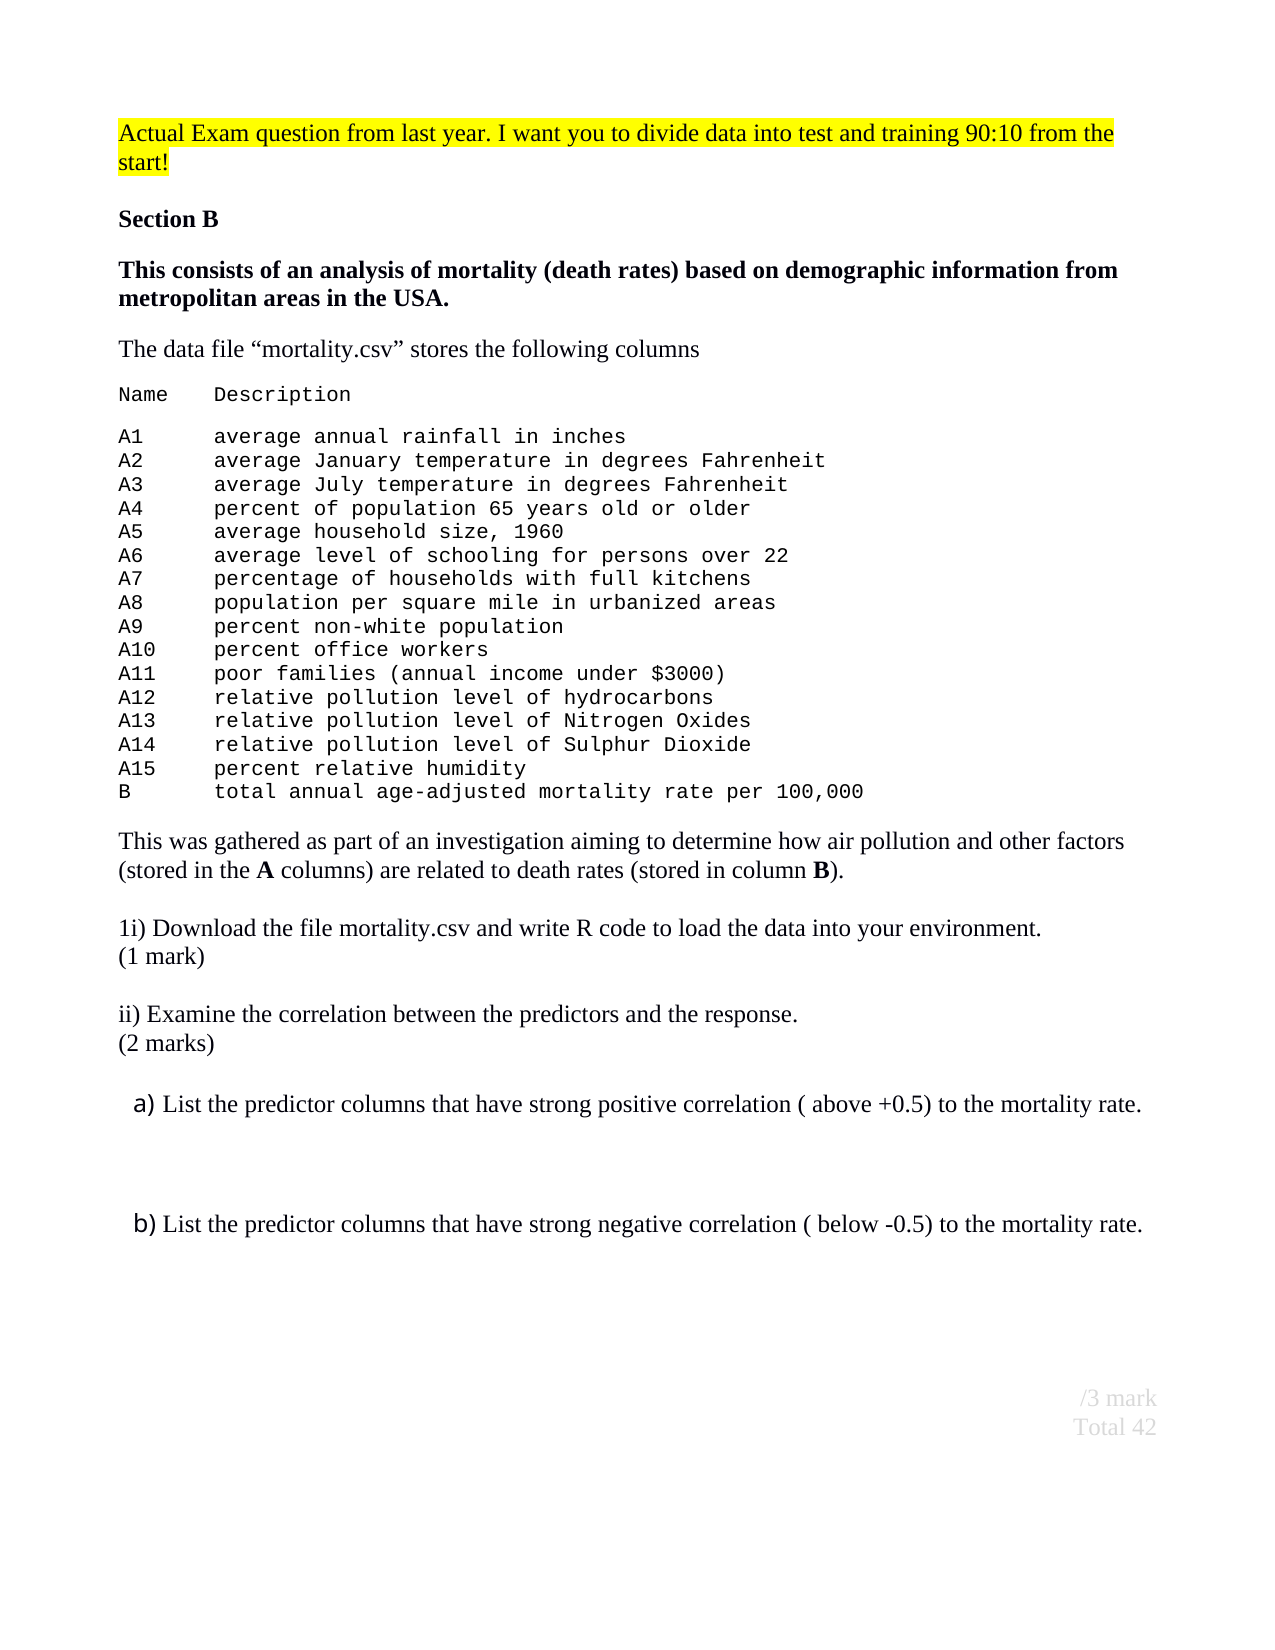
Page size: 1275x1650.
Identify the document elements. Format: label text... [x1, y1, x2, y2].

text A3 average July temperature in degrees Fahrenheit [118, 474, 1157, 497]
list List the predictor columns that have strong positive correlation ( above +0.5) to the mortality rate. [133, 1085, 1157, 1119]
text ii) Examine the correlation between the predictors and the response. [118, 999, 1157, 1028]
text The data file “mortality.csv” stores the following columns [118, 334, 1157, 362]
text Total 42 [118, 1412, 1157, 1441]
text A6 average level of schooling for persons over 22 [118, 545, 1157, 568]
text A2 average January temperature in degrees Fahrenheit [118, 450, 1157, 474]
text This consists of an analysis of mortality (death rates) based on demographic information from metropolitan areas in the USA. [118, 255, 1157, 312]
text Actual Exam question from last year. I want you to divide data into test and training 90:10 from the start! [169, 118, 1157, 176]
text A12 relative pollution level of hydrocarbons [118, 687, 1157, 710]
text /3 mark [118, 1383, 1157, 1412]
text B total annual age-adjusted mortality rate per 100,000 [118, 781, 1157, 805]
text (1 mark) [118, 941, 1157, 970]
text A9 percent non-white population [118, 616, 1157, 639]
text (2 marks) [118, 1028, 1157, 1056]
text Section B [118, 204, 1157, 233]
text A15 percent relative humidity [118, 758, 1157, 781]
text A8 population per square mile in urbanized areas [118, 592, 1157, 616]
text Name Description [118, 384, 1157, 408]
text 1i) Download the file mortality.csv and write R code to load the data into your environment. [118, 913, 1157, 941]
text A14 relative pollution level of Sulphur Dioxide [118, 734, 1157, 758]
text A10 percent office workers [118, 639, 1157, 663]
text A5 average household size, 1960 [118, 521, 1157, 545]
text A1 average annual rainfall in inches [118, 427, 1157, 450]
text A7 percentage of households with full kitchens [118, 568, 1157, 592]
text A4 percent of population 65 years old or older [118, 497, 1157, 521]
text A11 poor families (annual income under $3000) [118, 663, 1157, 687]
list List the predictor columns that have strong negative correlation ( below -0.5) to the mortality rate. [133, 1206, 1157, 1239]
text A13 relative pollution level of Nitrogen Oxides [118, 710, 1157, 734]
text This was gathered as part of an investigation aiming to determine how air pollution and other factors (stored in the A columns) are related to death rates (stored in column B). [118, 826, 1157, 884]
